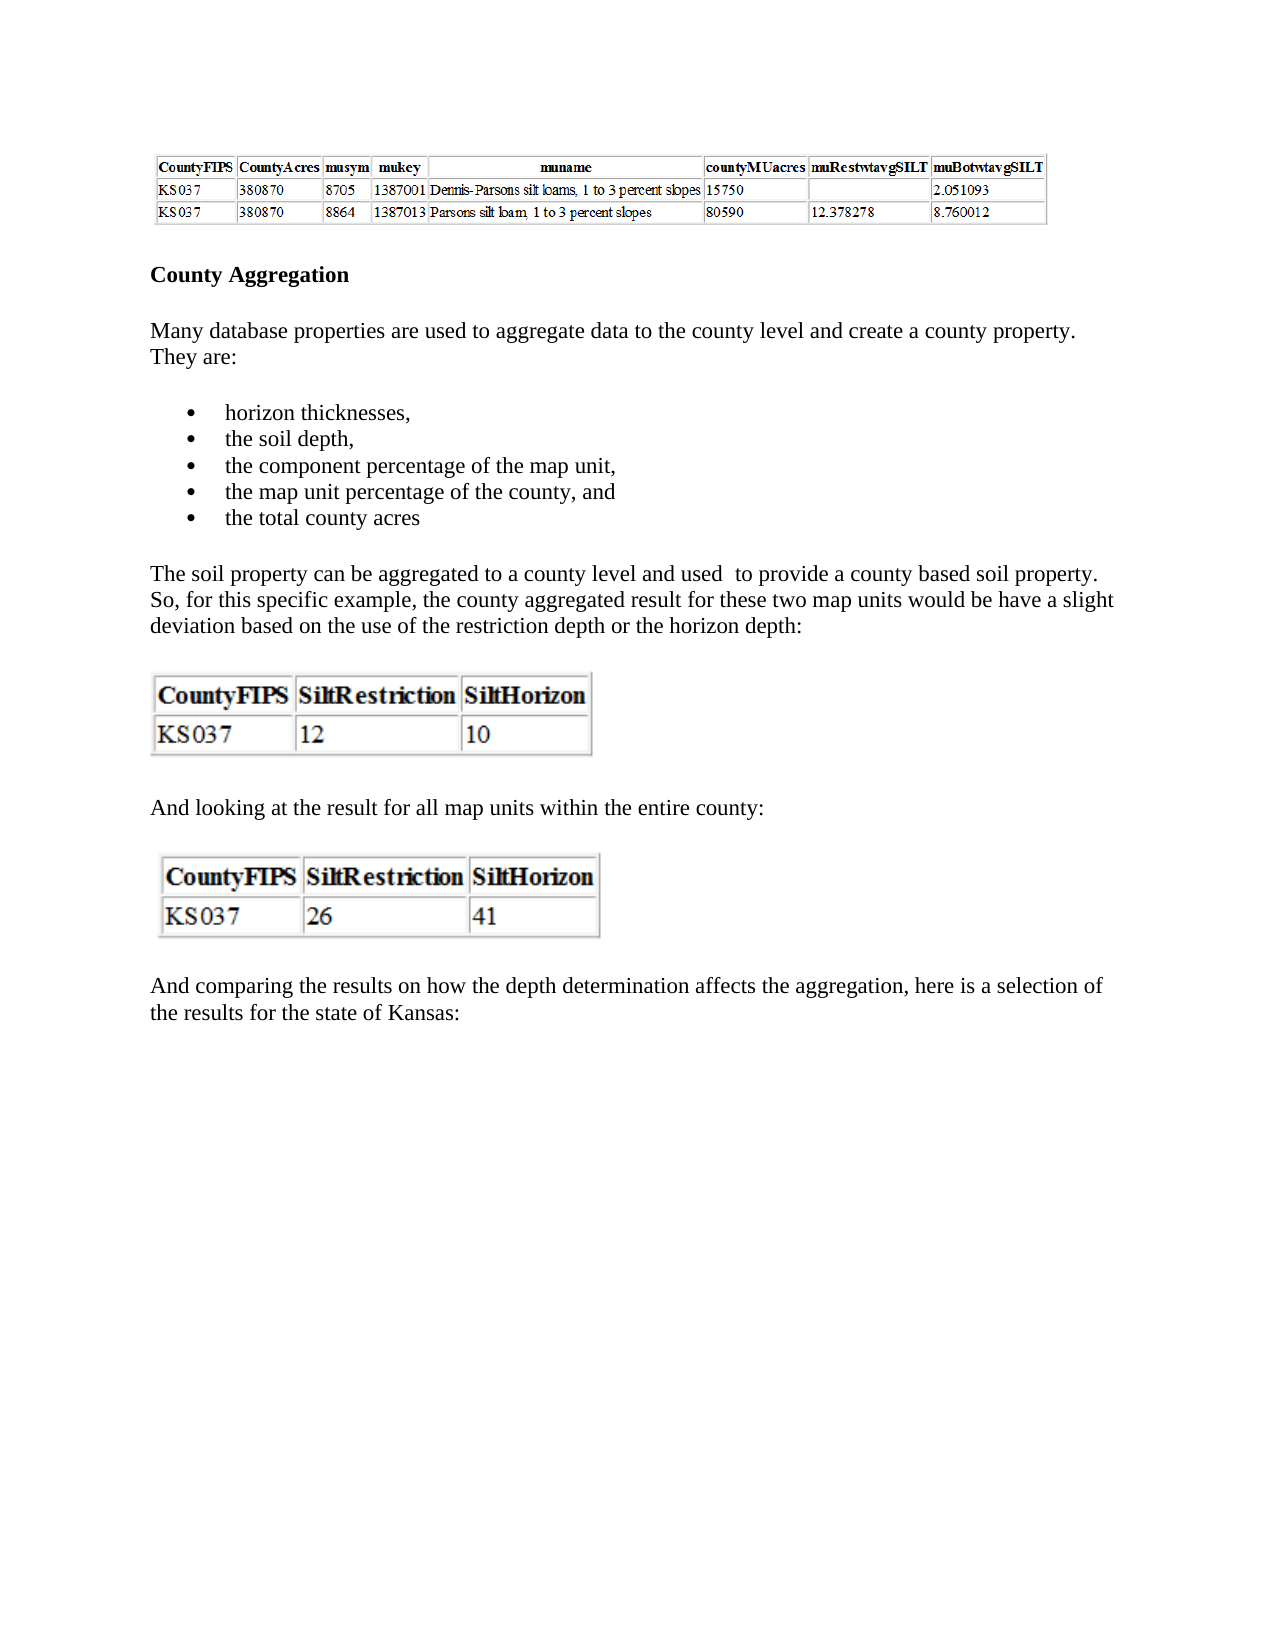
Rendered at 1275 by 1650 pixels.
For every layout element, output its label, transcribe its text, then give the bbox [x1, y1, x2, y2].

text And comparing the results on how the depth determination affects the aggregation, here is a selection of the results for the state of Kansas: [150, 973, 1125, 1025]
text County Aggregation [150, 262, 1125, 288]
list the total county acres [187, 504, 1125, 531]
text The soil property can be aggregated to a county level and used to provide a county based soil property. So, for this specific example, the county aggregated result for these two map units would be have a slight deviation based on the use of the restriction depth or the horizon depth: [150, 560, 1125, 639]
picture [150, 150, 1050, 233]
picture [150, 849, 607, 944]
list horizon thicknesses, [187, 399, 1125, 425]
list the map unit percentage of the county, and [187, 478, 1125, 504]
list the component percentage of the map unit, [187, 452, 1125, 478]
list the soil depth, [187, 425, 1125, 452]
picture [150, 668, 599, 765]
text Many database properties are used to aggregate data to the county level and create a county property. They are: [150, 317, 1125, 370]
text And looking at the result for all map units within the entire county: [150, 794, 1125, 820]
